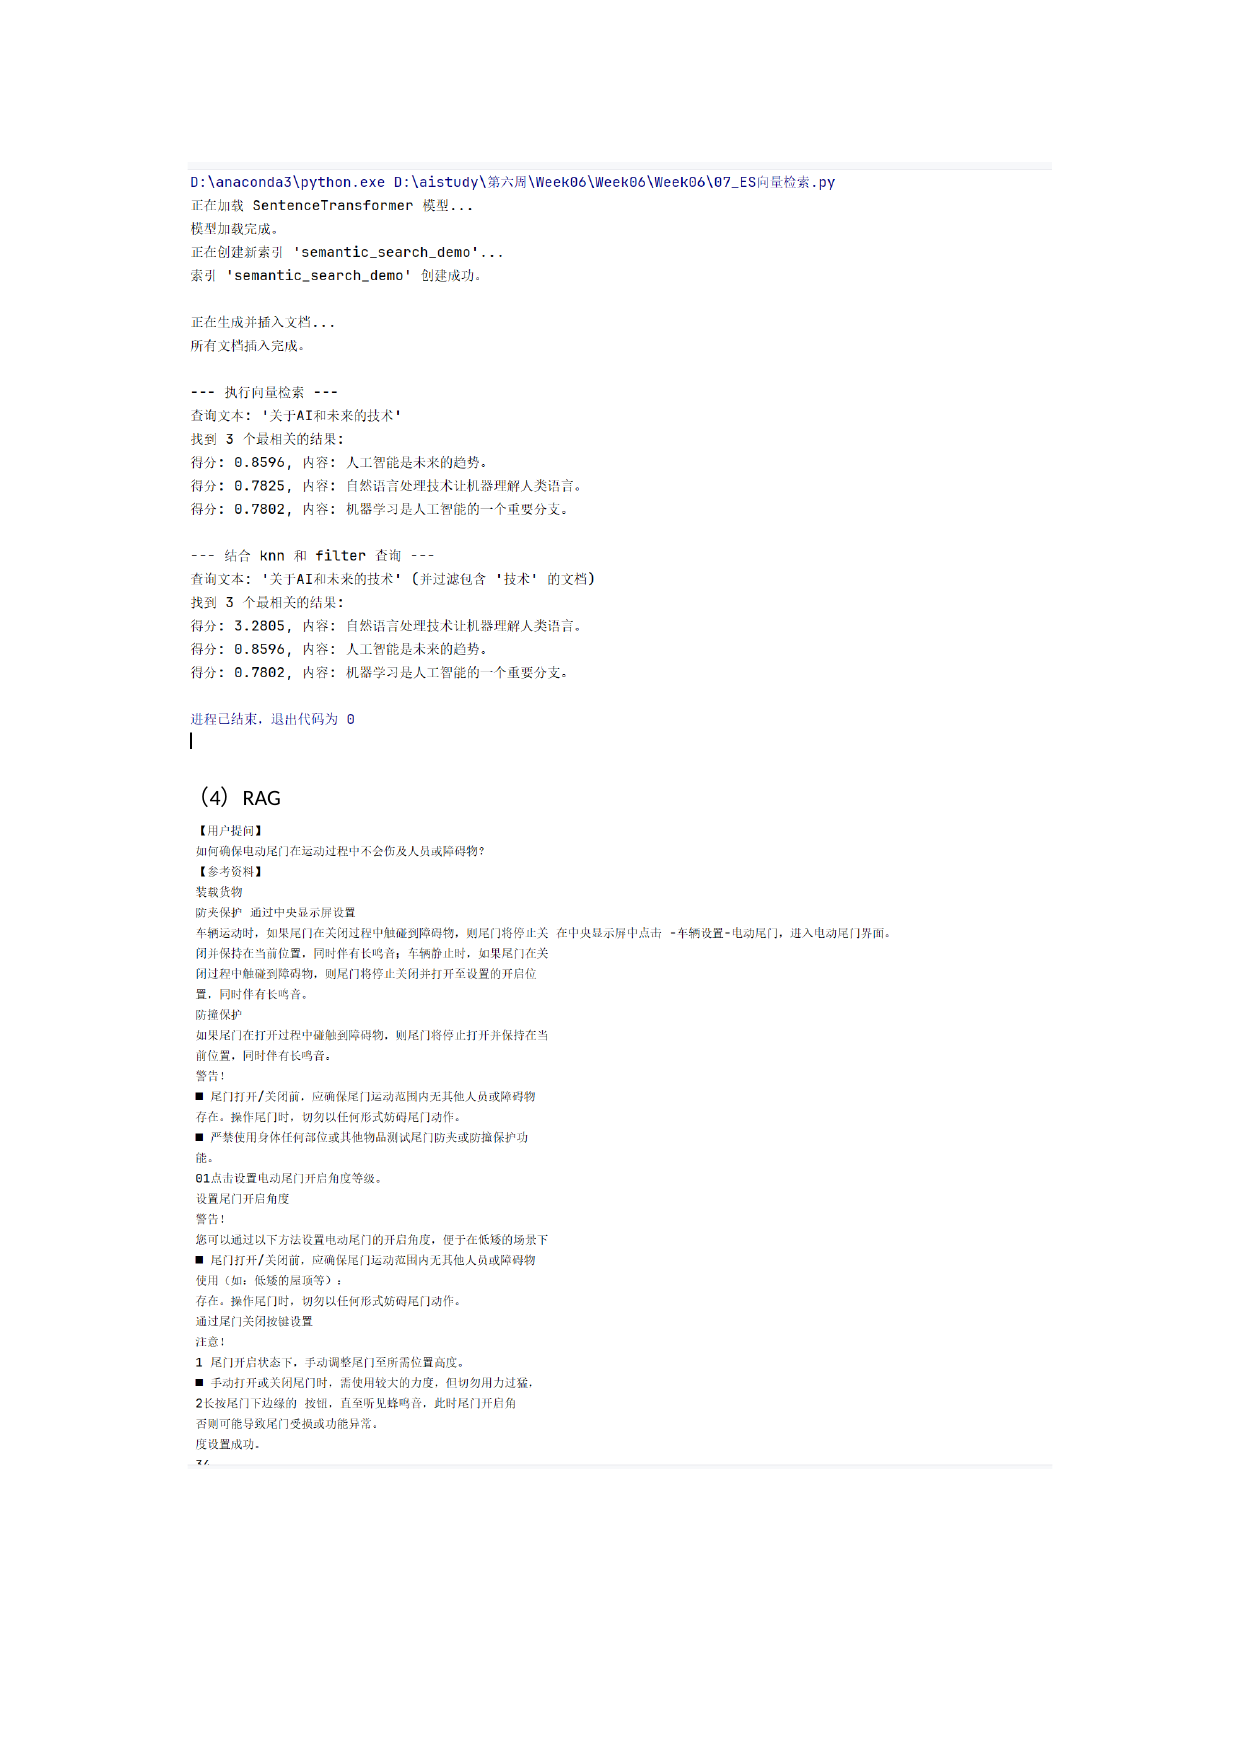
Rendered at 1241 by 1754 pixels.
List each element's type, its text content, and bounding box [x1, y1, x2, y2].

picture [187, 162, 1052, 749]
picture [187, 812, 1053, 1469]
